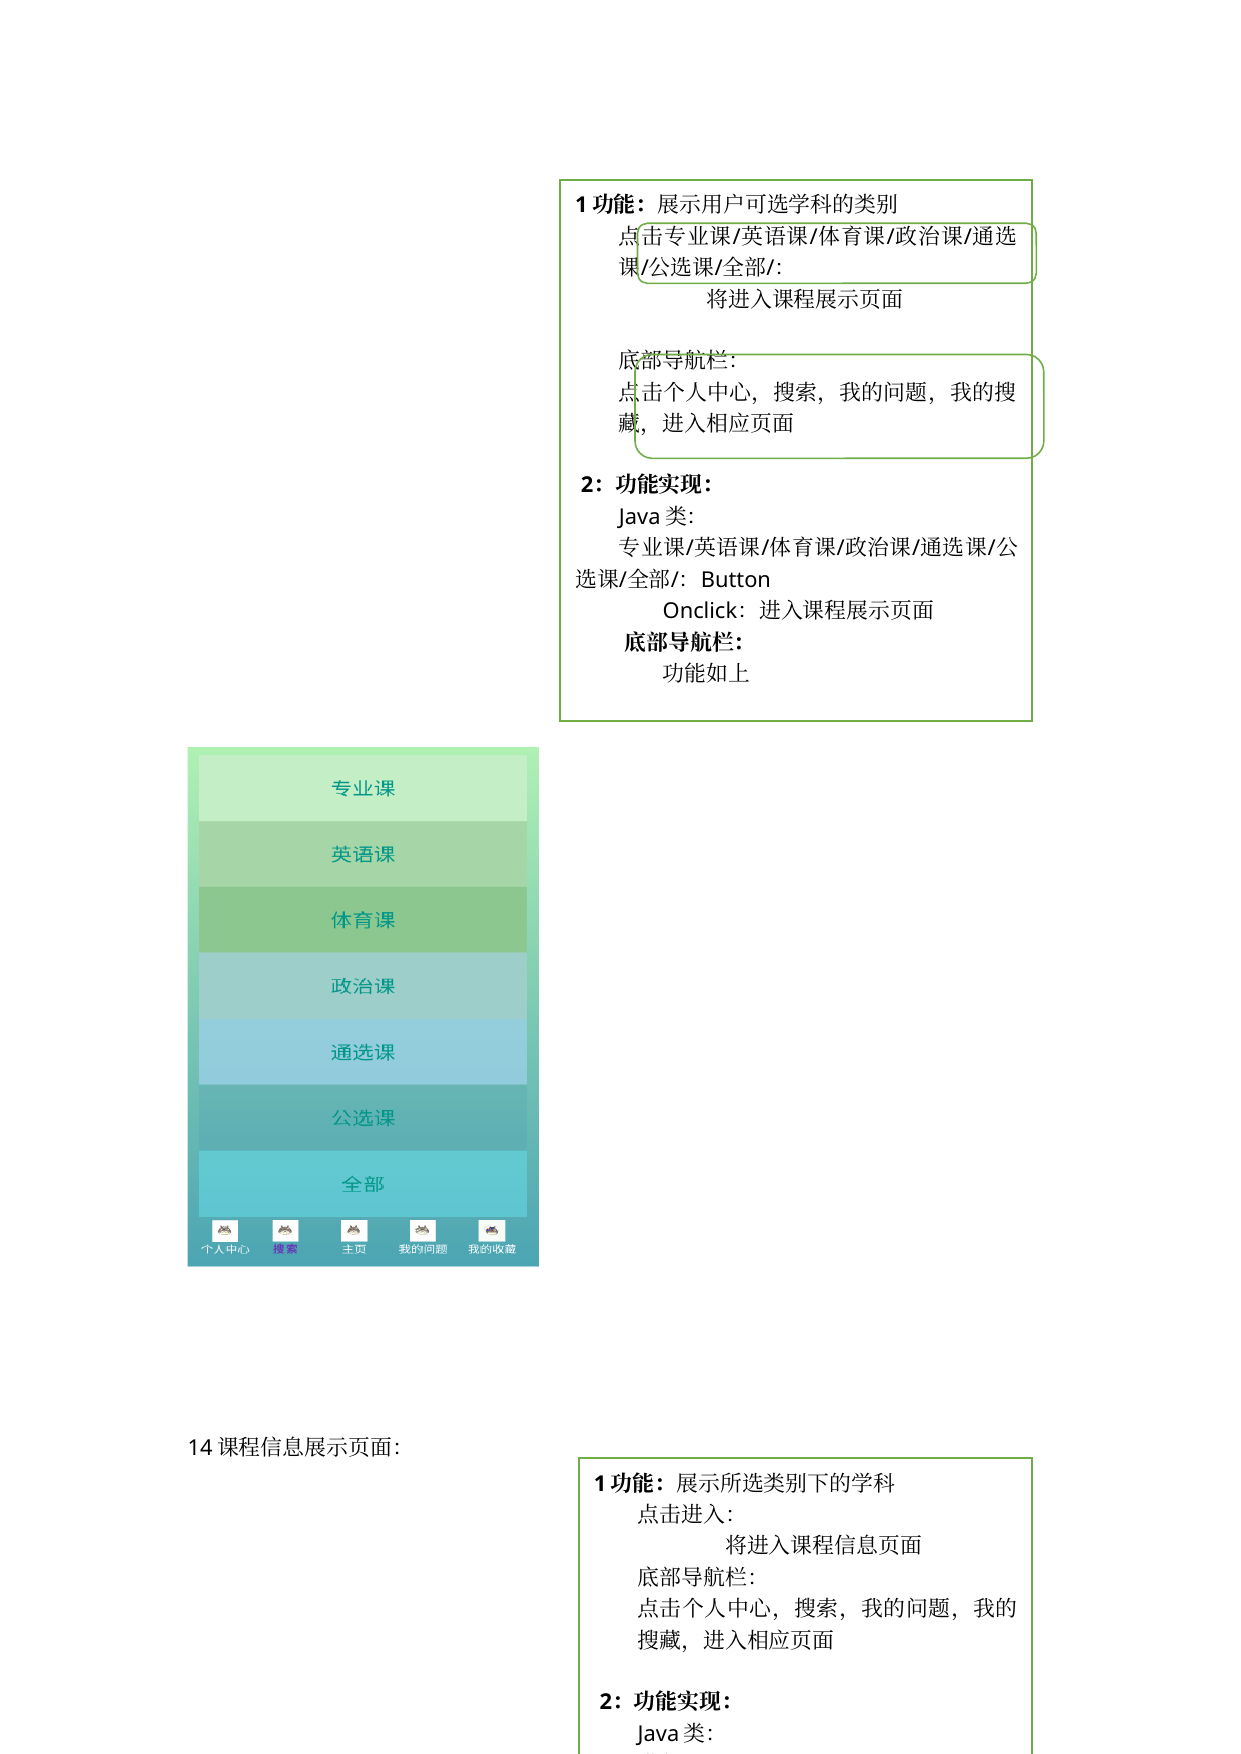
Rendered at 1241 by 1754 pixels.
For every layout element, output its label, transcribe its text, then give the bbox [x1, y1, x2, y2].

text 14课程信息展示页面： [187, 1429, 1053, 1462]
picture [187, 747, 540, 1267]
